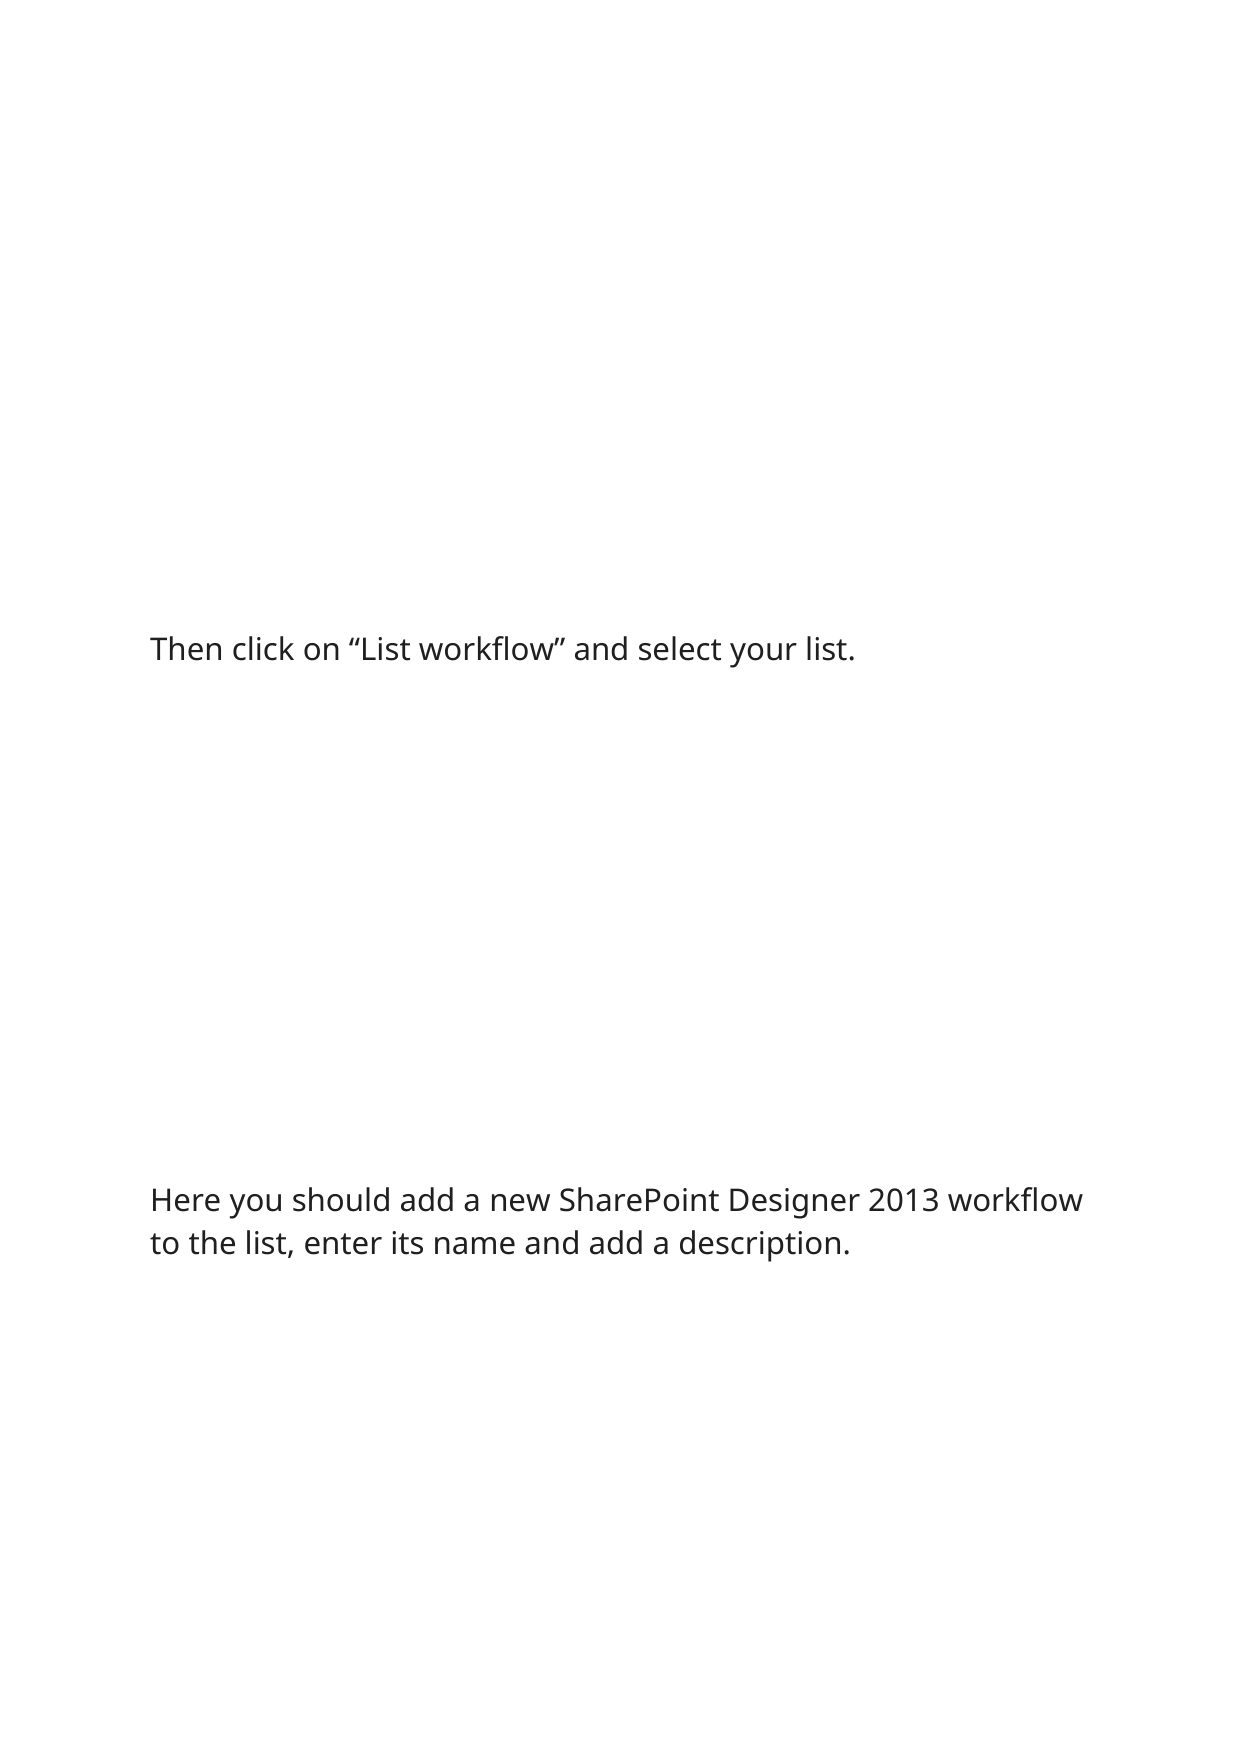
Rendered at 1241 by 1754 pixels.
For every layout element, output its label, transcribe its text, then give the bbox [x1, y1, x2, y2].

text Here you should add a new SharePoint Designer 2013 workflow to the list, enter its name and add a description. [150, 1178, 1090, 1263]
text Then click on “List workflow” and select your list. [150, 627, 1090, 669]
